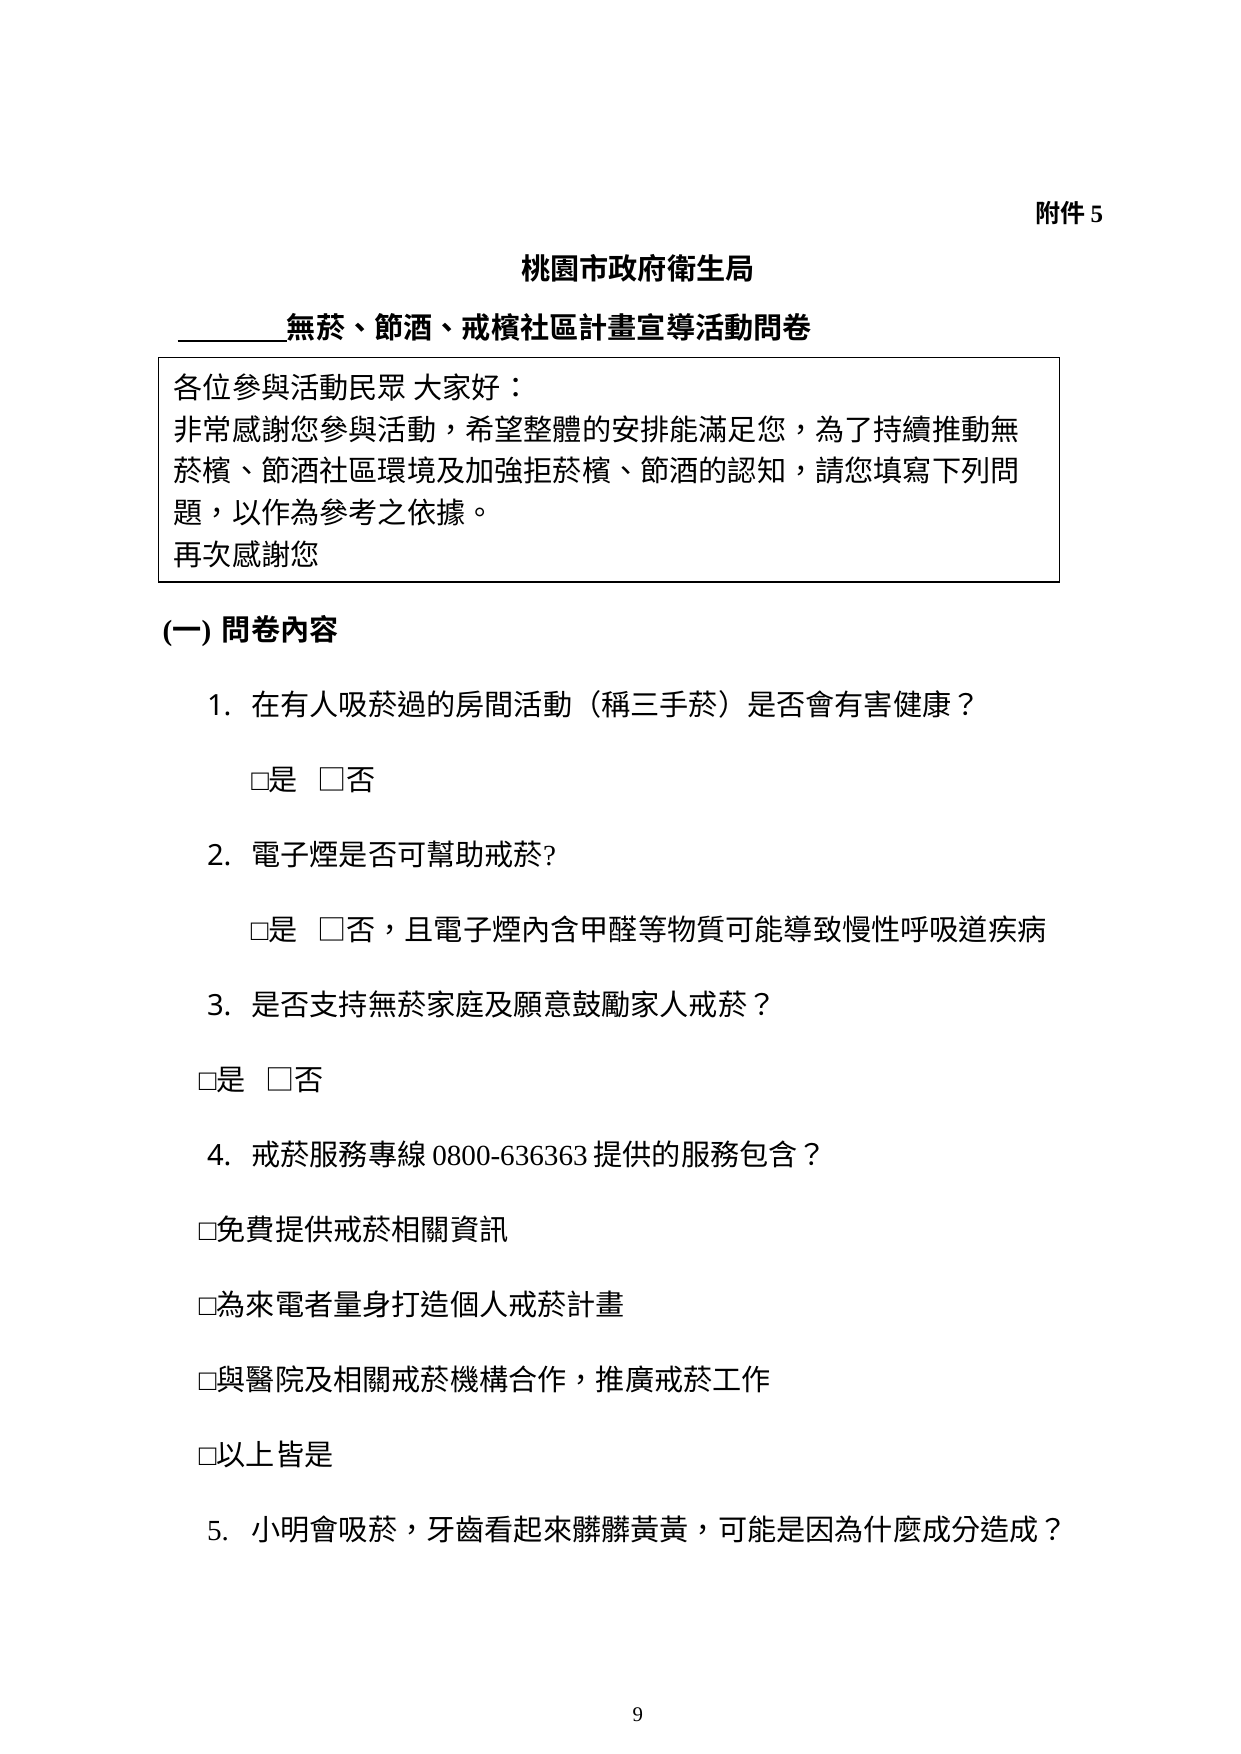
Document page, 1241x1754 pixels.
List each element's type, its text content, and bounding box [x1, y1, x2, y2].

list 小明會吸菸，牙齒看起來髒髒黃黃，可能是因為什麼成分造成？ [207, 1491, 1128, 1566]
text □是 □否 [148, 741, 1128, 816]
text □免費提供戒菸相關資訊 [148, 1191, 1128, 1266]
list 是否支持無菸家庭及願意鼓勵家人戒菸？ [207, 966, 1128, 1041]
list 問卷內容 [162, 591, 1128, 666]
list 在有人吸菸過的房間活動（稱三手菸）是否會有害健康？ [207, 666, 1128, 741]
text 附件5 [148, 193, 1103, 229]
text □與醫院及相關戒菸機構合作，推廣戒菸工作 [148, 1341, 1128, 1416]
list 戒菸服務專線0800-636363提供的服務包含？ [207, 1116, 1128, 1191]
text 桃園市政府衛生局 [148, 229, 1128, 304]
text 無菸、節酒、戒檳社區計畫宣導活動問卷 [148, 304, 1128, 347]
text □是 □否，且電子煙內含甲醛等物質可能導致慢性呼吸道疾病 [221, 891, 1128, 966]
text □為來電者量身打造個人戒菸計畫 [148, 1266, 1128, 1341]
text □以上皆是 [148, 1416, 1128, 1491]
text □是 □否 [148, 1041, 1128, 1116]
list 電子煙是否可幫助戒菸? [207, 816, 1128, 891]
